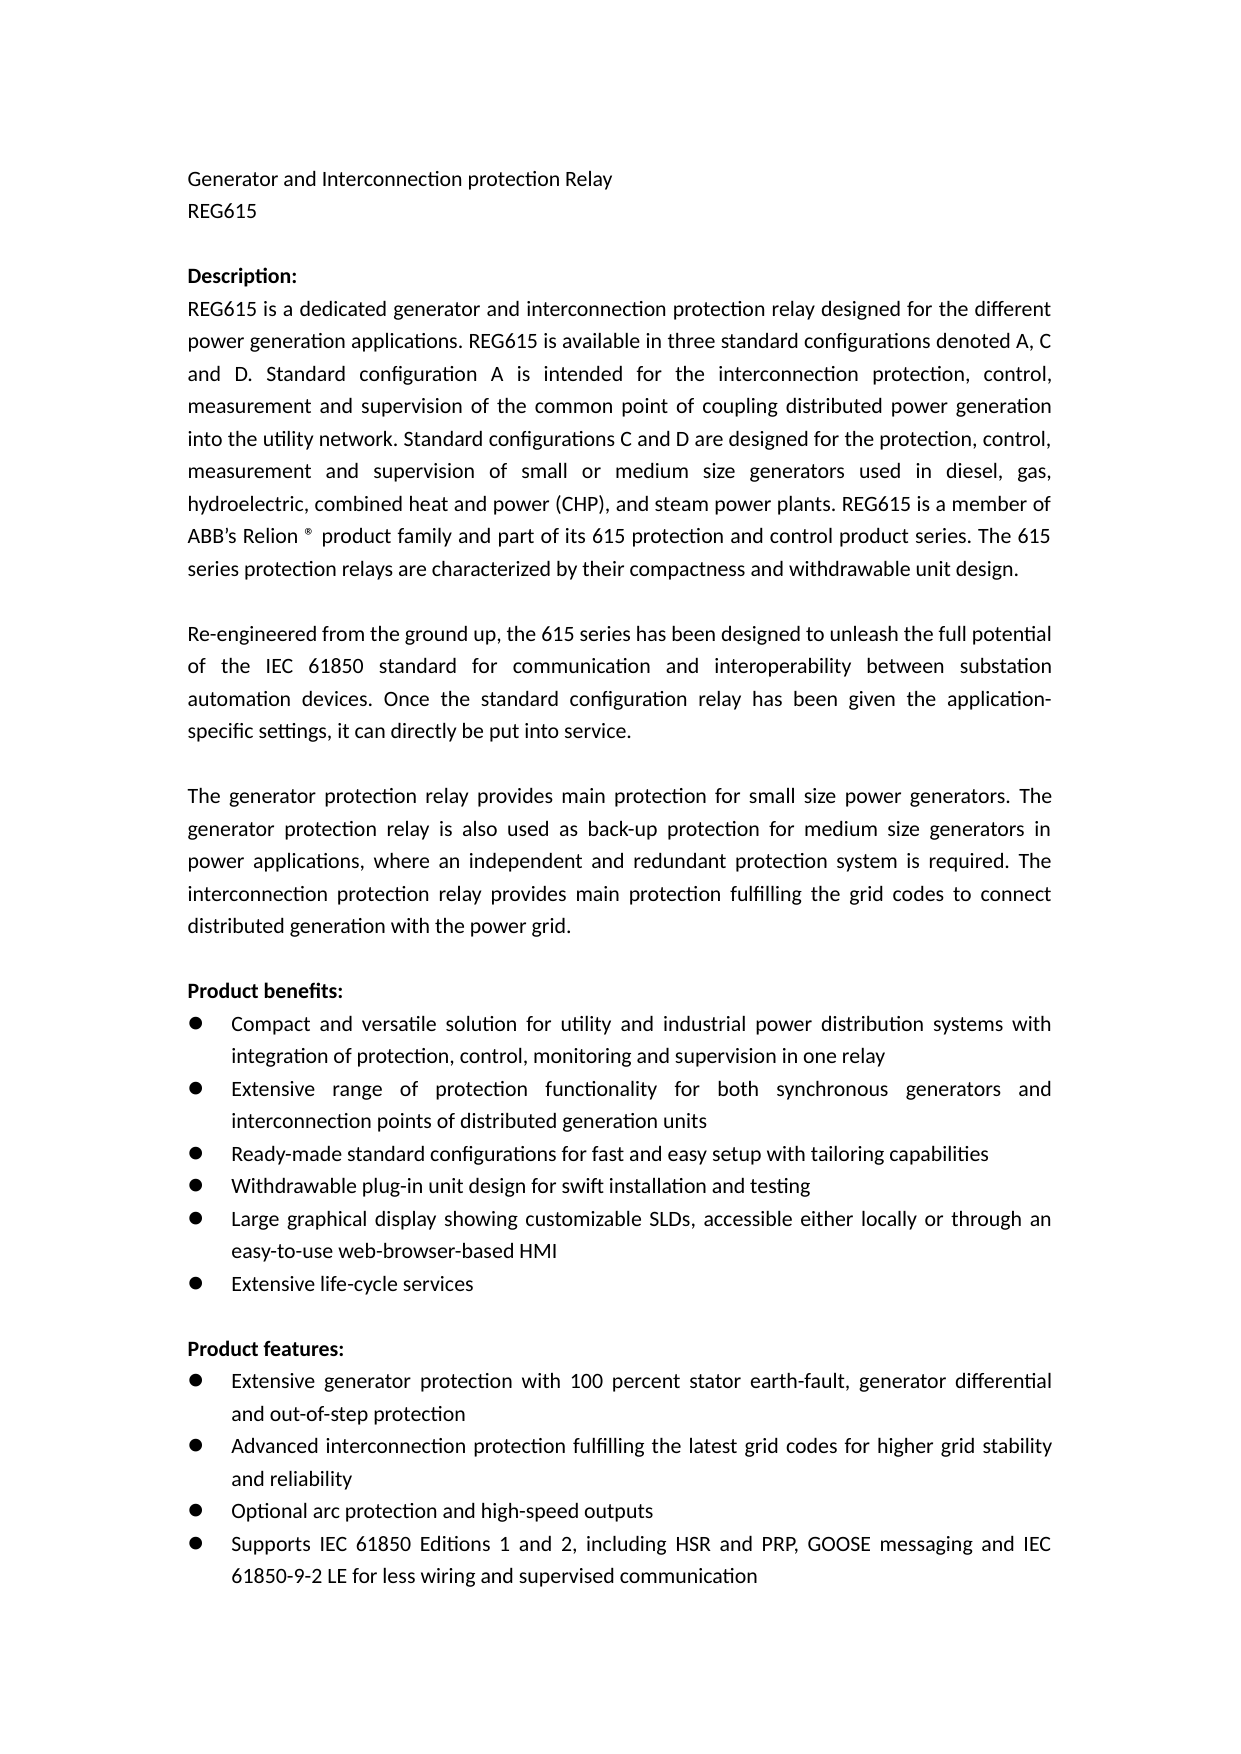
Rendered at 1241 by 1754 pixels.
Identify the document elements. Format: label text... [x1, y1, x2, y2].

list Advanced interconnection protection fulfilling the latest grid codes for higher grid stability and reliability [187, 1429, 1053, 1494]
list Ready-made standard configurations for fast and easy setup with tailoring capabilities [187, 1137, 1053, 1169]
text REG615 is a dedicated generator and interconnection protection relay designed for the different power generation applications. REG615 is available in three standard configurations denoted A, C and D. Standard configuration A is intended for the interconnection protection, control, measurement and supervision of the common point of coupling distributed power generation into the utility network. Standard configurations C and D are designed for the protection, control, measurement and supervision of small or medium size generators used in diesel, gas, hydroelectric, combined heat and power (CHP), and steam power plants. REG615 is a member of ABB’s Relion ® product family and part of its 615 protection and control product series. The 615 series protection relays are characterized by their compactness and withdrawable unit design. [187, 292, 1053, 584]
list Optional arc protection and high-speed outputs [187, 1494, 1053, 1527]
text Re-engineered from the ground up, the 615 series has been designed to unleash the full potential of the IEC 61850 standard for communication and interoperability between substation automation devices. Once the standard configuration relay has been given the application-specific settings, it can directly be put into service. [187, 617, 1053, 747]
list Compact and versatile solution for utility and industrial power distribution systems with integration of protection, control, monitoring and supervision in one relay [187, 1007, 1053, 1072]
text Description: [187, 259, 1053, 292]
text The generator protection relay provides main protection for small size power generators. The generator protection relay is also used as back-up protection for medium size generators in power applications, where an independent and redundant protection system is required. The interconnection protection relay provides main protection fulfilling the grid codes to connect distributed generation with the power grid. [187, 779, 1053, 942]
list Extensive life-cycle services [187, 1267, 1053, 1299]
list Withdrawable plug-in unit design for swift installation and testing [187, 1169, 1053, 1202]
text REG615 [187, 194, 1053, 227]
list Extensive generator protection with 100 percent stator earth-fault, generator differential and out-of-step protection [187, 1364, 1053, 1429]
list Supports IEC 61850 Editions 1 and 2, including HSR and PRP, GOOSE messaging and IEC 61850-9-2 LE for less wiring and supervised communication [187, 1527, 1053, 1592]
list Large graphical display showing customizable SLDs, accessible either locally or through an easy-to-use web-browser-based HMI [187, 1202, 1053, 1267]
text Product features: [187, 1332, 1053, 1364]
text Generator and Interconnection protection Relay [187, 162, 1053, 194]
list Extensive range of protection functionality for both synchronous generators and interconnection points of distributed generation units [187, 1072, 1053, 1137]
text Product benefits: [187, 974, 1053, 1007]
